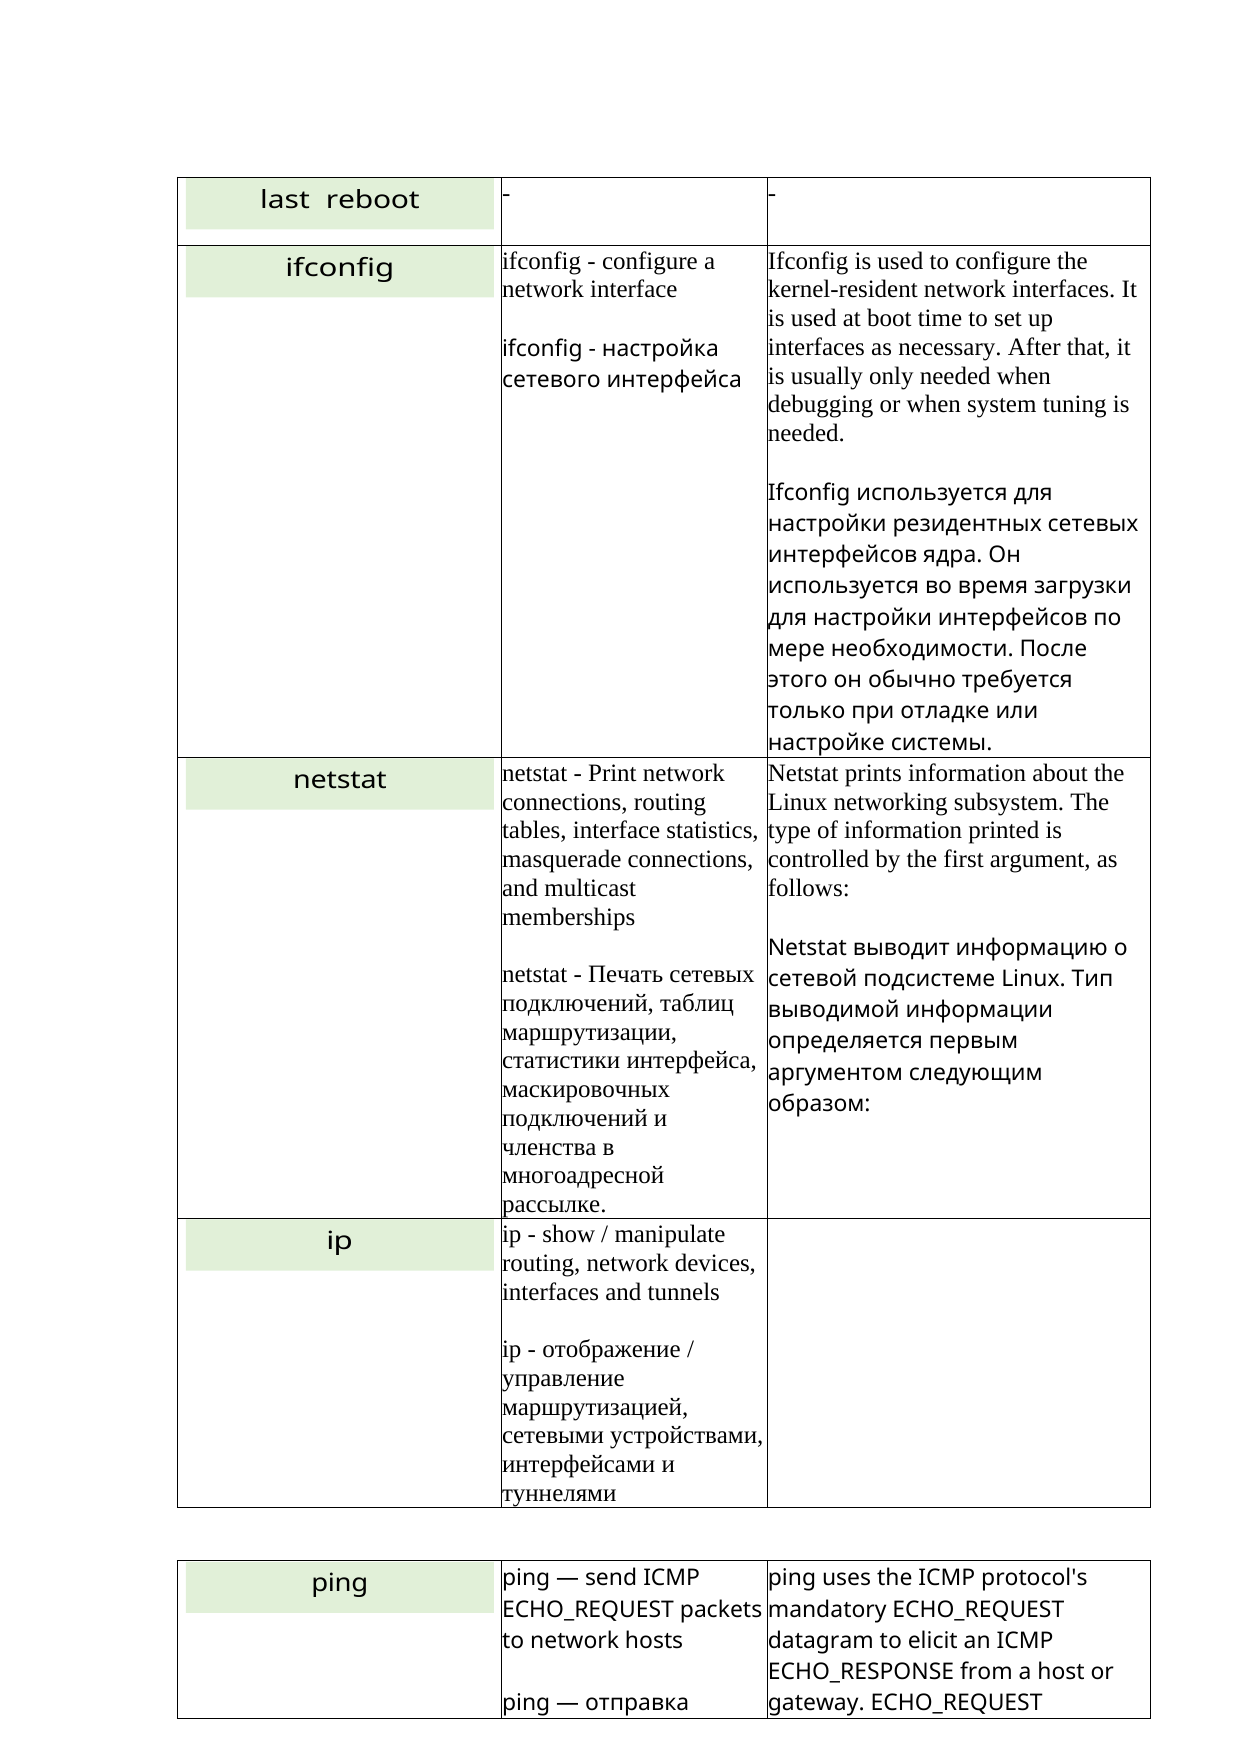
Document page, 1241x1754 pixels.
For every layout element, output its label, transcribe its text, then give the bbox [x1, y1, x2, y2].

table_cell netstat - Print network connections, routing tables, interface statistics, masquerade connections, and multicast memberships netstat - Печать сетевых подключений, таблиц маршрутизации, статистики интерфейса, маскировочных подключений и членства в многоадресной рассылке. [502, 758, 767, 1218]
table_cell - [768, 178, 1150, 245]
table_cell ip - show / manipulate routing, network devices, interfaces and tunnels ip - отображение / управление маршрутизацией, сетевыми устройствами, интерфейсами и туннелями [502, 1219, 767, 1507]
table_cell ip [178, 1219, 501, 1507]
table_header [768, 1561, 1150, 1718]
table_cell netstat [178, 758, 501, 1218]
table_cell last reboot [178, 178, 501, 245]
table_cell Netstat prints information about the Linux networking subsystem. The type of information printed is controlled by the first argument, as follows: Netstat выводит информацию о сетевой подсистеме Linux. Тип выводимой информации определяется первым аргументом следующим образом: [768, 758, 1150, 1218]
table_cell Ifconfig is used to configure the kernel-resident network interfaces. It is used at boot time to set up interfaces as necessary. After that, it is usually only needed when debugging or when system tuning is needed. Ifconfig используется для настройки резидентных сетевых интерфейсов ядра. Он используется во время загрузки для настройки интерфейсов по мере необходимости. После этого он обычно требуется только при отладке или настройке системы. [768, 246, 1150, 757]
table_cell ifconfig [178, 246, 501, 757]
table_cell - [502, 178, 767, 245]
table_cell [768, 1219, 1150, 1507]
table_header ping [178, 1561, 501, 1718]
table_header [502, 1561, 767, 1718]
table_cell ifconfig - configure a network interface ifconfig - настройка сетевого интерфейса [502, 246, 767, 757]
